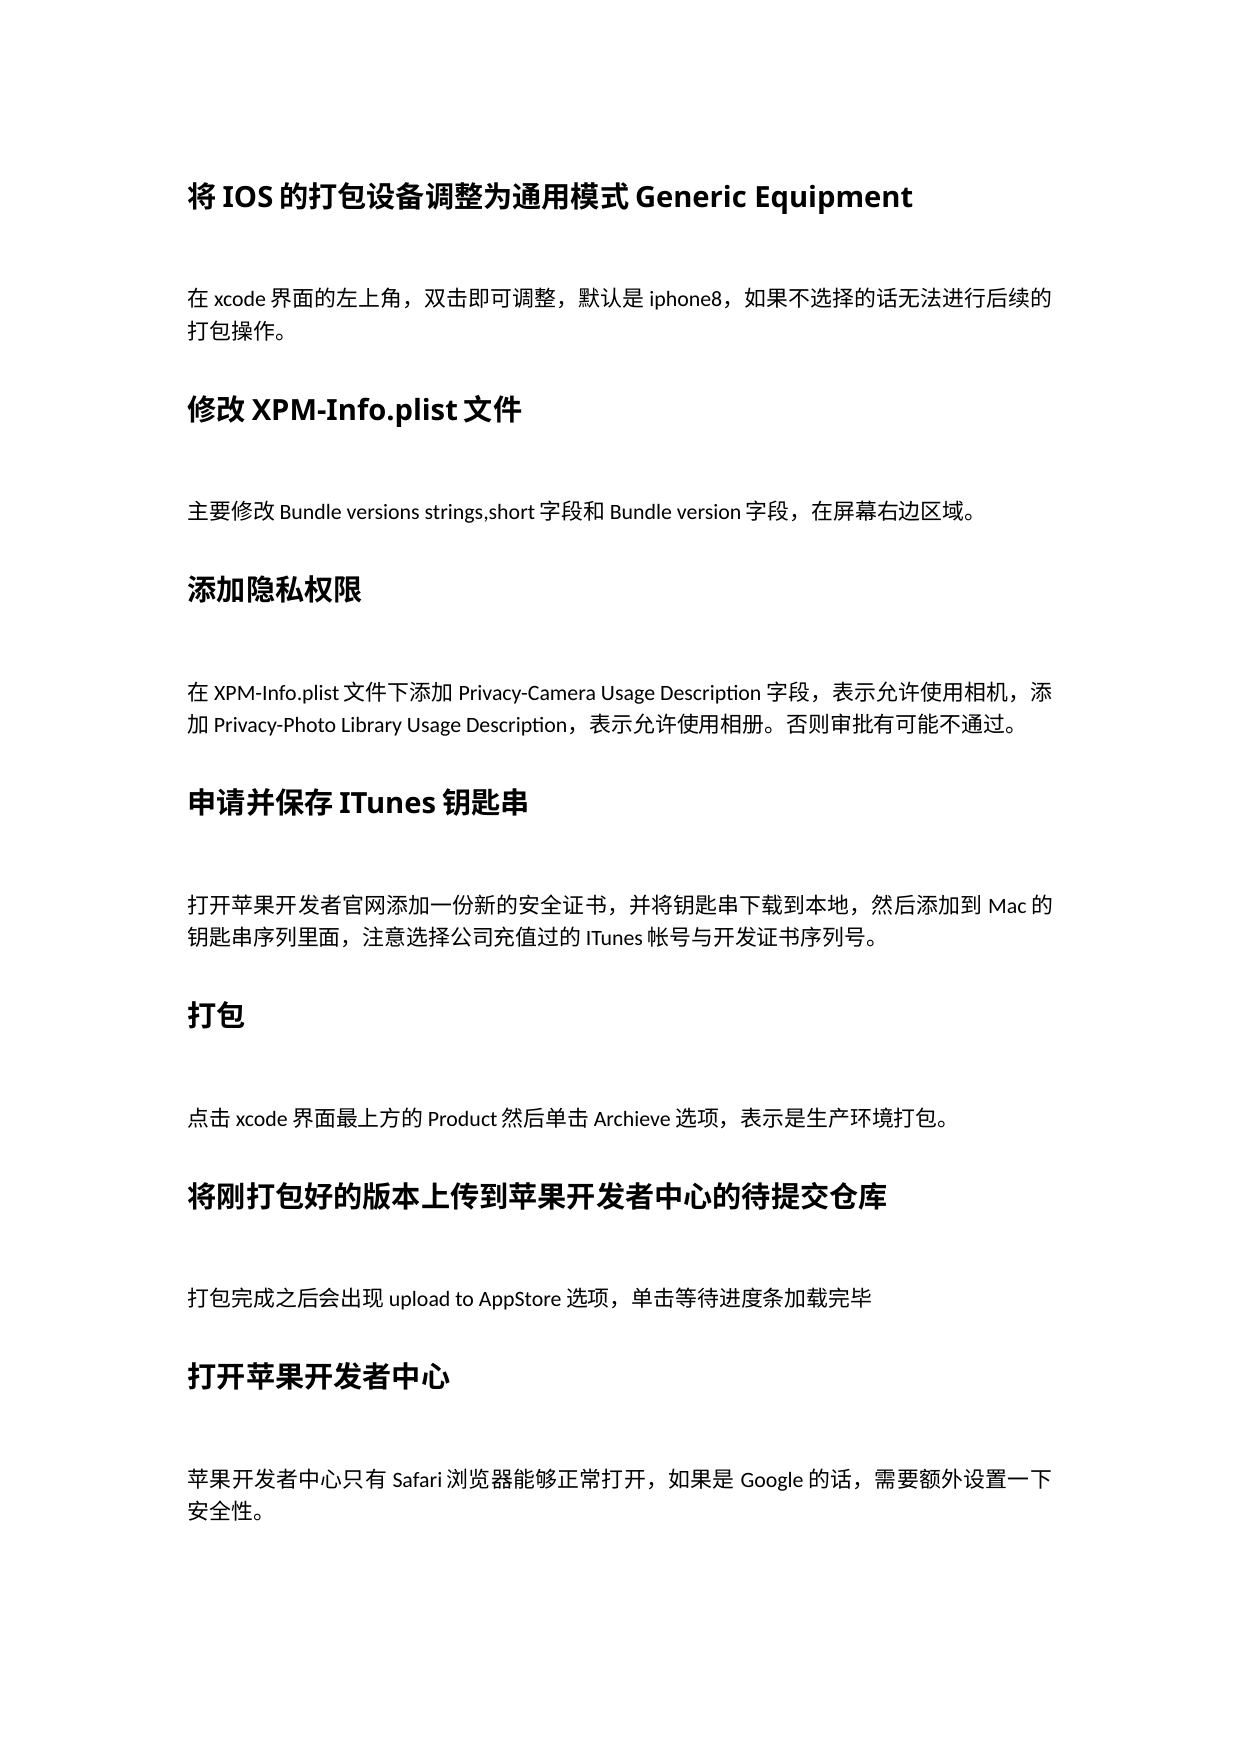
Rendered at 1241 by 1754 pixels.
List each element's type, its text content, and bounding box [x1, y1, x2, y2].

text 打包完成之后会出现upload to AppStore选项，单击等待进度条加载完毕 [187, 1281, 1053, 1313]
text 点击xcode界面最上方的Product然后单击Archieve选项，表示是生产环境打包。 [187, 1100, 1053, 1133]
text 苹果开发者中心只有Safari浏览器能够正常打开，如果是Google的话，需要额外设置一下安全性。 [187, 1461, 1053, 1526]
text 在XPM-Info.plist文件下添加Privacy-Camera Usage Description字段，表示允许使用相机，添加Privacy-Photo Library Usage Description，表示允许使用相册。否则审批有可能不通过。 [187, 674, 1053, 739]
text 打开苹果开发者官网添加一份新的安全证书，并将钥匙串下载到本地，然后添加到Mac的钥匙串序列里面，注意选择公司充值过的ITunes帐号与开发证书序列号。 [187, 887, 1053, 952]
subtitle 将IOS的打包设备调整为通用模式Generic Equipment [187, 162, 1053, 227]
subtitle 打包 [187, 982, 1053, 1047]
subtitle 申请并保存ITunes钥匙串 [187, 768, 1053, 833]
subtitle 打开苹果开发者中心 [187, 1343, 1053, 1408]
subtitle 修改XPM-Info.plist文件 [187, 375, 1053, 440]
text 在xcode界面的左上角，双击即可调整，默认是iphone8，如果不选择的话无法进行后续的打包操作。 [187, 281, 1053, 346]
subtitle 将刚打包好的版本上传到苹果开发者中心的待提交仓库 [187, 1162, 1053, 1227]
text 主要修改Bundle versions strings,short字段和Bundle version字段，在屏幕右边区域。 [187, 494, 1053, 526]
subtitle 添加隐私权限 [187, 556, 1053, 621]
